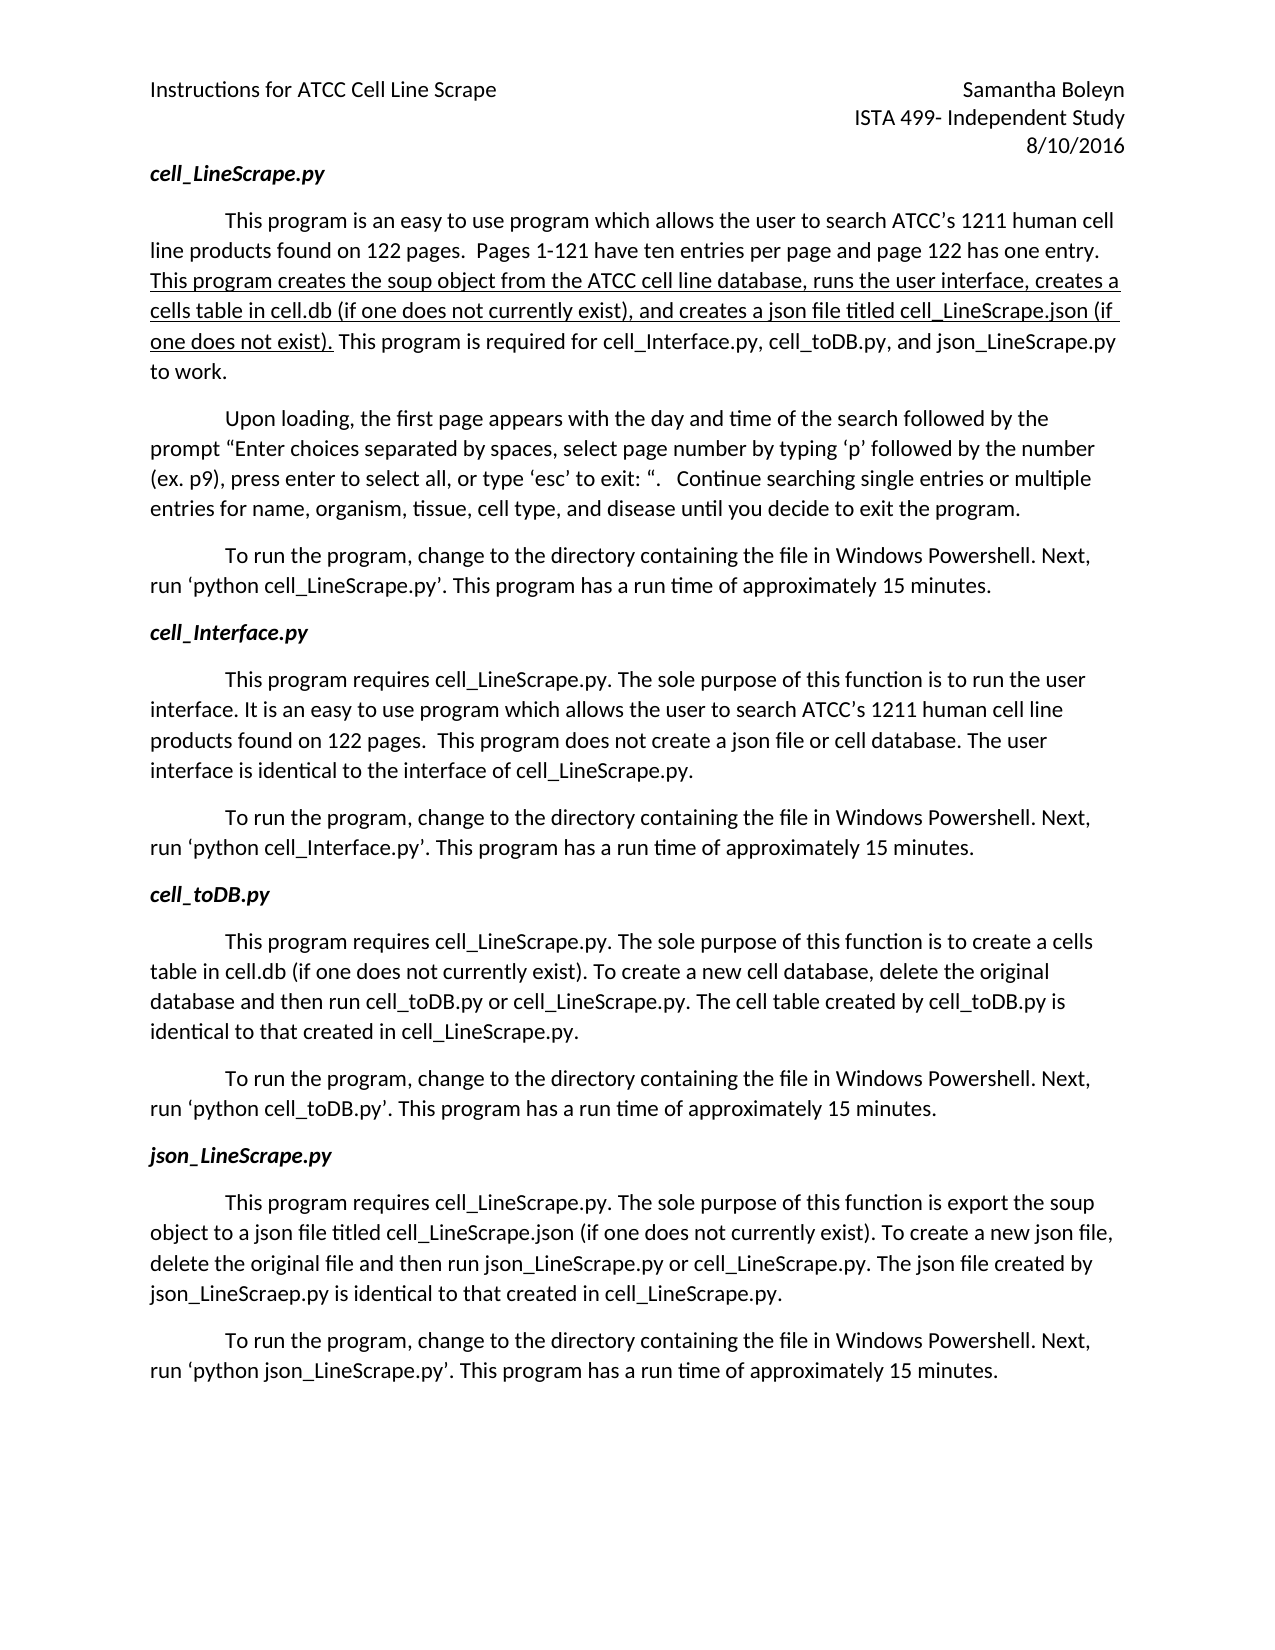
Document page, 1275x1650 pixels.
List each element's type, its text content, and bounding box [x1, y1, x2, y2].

text This program requires cell_LineScrape.py. The sole purpose of this function is to create a cells table in cell.db (if one does not currently exist). To create a new cell database, delete the original database and then run cell_toDB.py or cell_LineScrape.py. The cell table created by cell_toDB.py is identical to that created in cell_LineScrape.py. [150, 927, 1125, 1045]
text To run the program, change to the directory containing the file in Windows Powershell. Next, run ‘python json_LineScrape.py’. This program has a run time of approximately 15 minutes. [150, 1326, 1125, 1384]
text json_LineScrape.py [150, 1141, 1125, 1169]
text This program is an easy to use program which allows the user to search ATCC’s 1211 human cell line products found on 122 pages. Pages 1-121 have ten entries per page and page 122 has one entry. This program creates the soup object from the ATCC cell line database, runs the user interface, creates a cells table in cell.db (if one does not currently exist), and creates a json file titled cell_LineScrape.json (if one does not exist). This program is required for cell_Interface.py, cell_toDB.py, and json_LineScrape.py to work. [150, 206, 1125, 385]
text This program requires cell_LineScrape.py. The sole purpose of this function is export the soup object to a json file titled cell_LineScrape.json (if one does not currently exist). To create a new json file, delete the original file and then run json_LineScrape.py or cell_LineScrape.py. The json file created by json_LineScraep.py is identical to that created in cell_LineScrape.py. [150, 1188, 1125, 1307]
text Upon loading, the first page appears with the day and time of the search followed by the prompt “Enter choices separated by spaces, select page number by typing ‘p’ followed by the number (ex. p9), press enter to select all, or type ‘esc’ to exit: “. Continue searching single entries or multiple entries for name, organism, tissue, cell type, and disease until you decide to exit the program. [150, 404, 1125, 522]
text cell_LineScrape.py [150, 159, 1125, 187]
text cell_toDB.py [150, 880, 1125, 908]
text To run the program, change to the directory containing the file in Windows Powershell. Next, run ‘python cell_toDB.py’. This program has a run time of approximately 15 minutes. [150, 1064, 1125, 1122]
text cell_Interface.py [150, 618, 1125, 646]
text This program requires cell_LineScrape.py. The sole purpose of this function is to run the user interface. It is an easy to use program which allows the user to search ATCC’s 1211 human cell line products found on 122 pages. This program does not create a json file or cell database. The user interface is identical to the interface of cell_LineScrape.py. [150, 665, 1125, 784]
text To run the program, change to the directory containing the file in Windows Powershell. Next, run ‘python cell_LineScrape.py’. This program has a run time of approximately 15 minutes. [150, 541, 1125, 599]
text To run the program, change to the directory containing the file in Windows Powershell. Next, run ‘python cell_Interface.py’. This program has a run time of approximately 15 minutes. [150, 803, 1125, 861]
